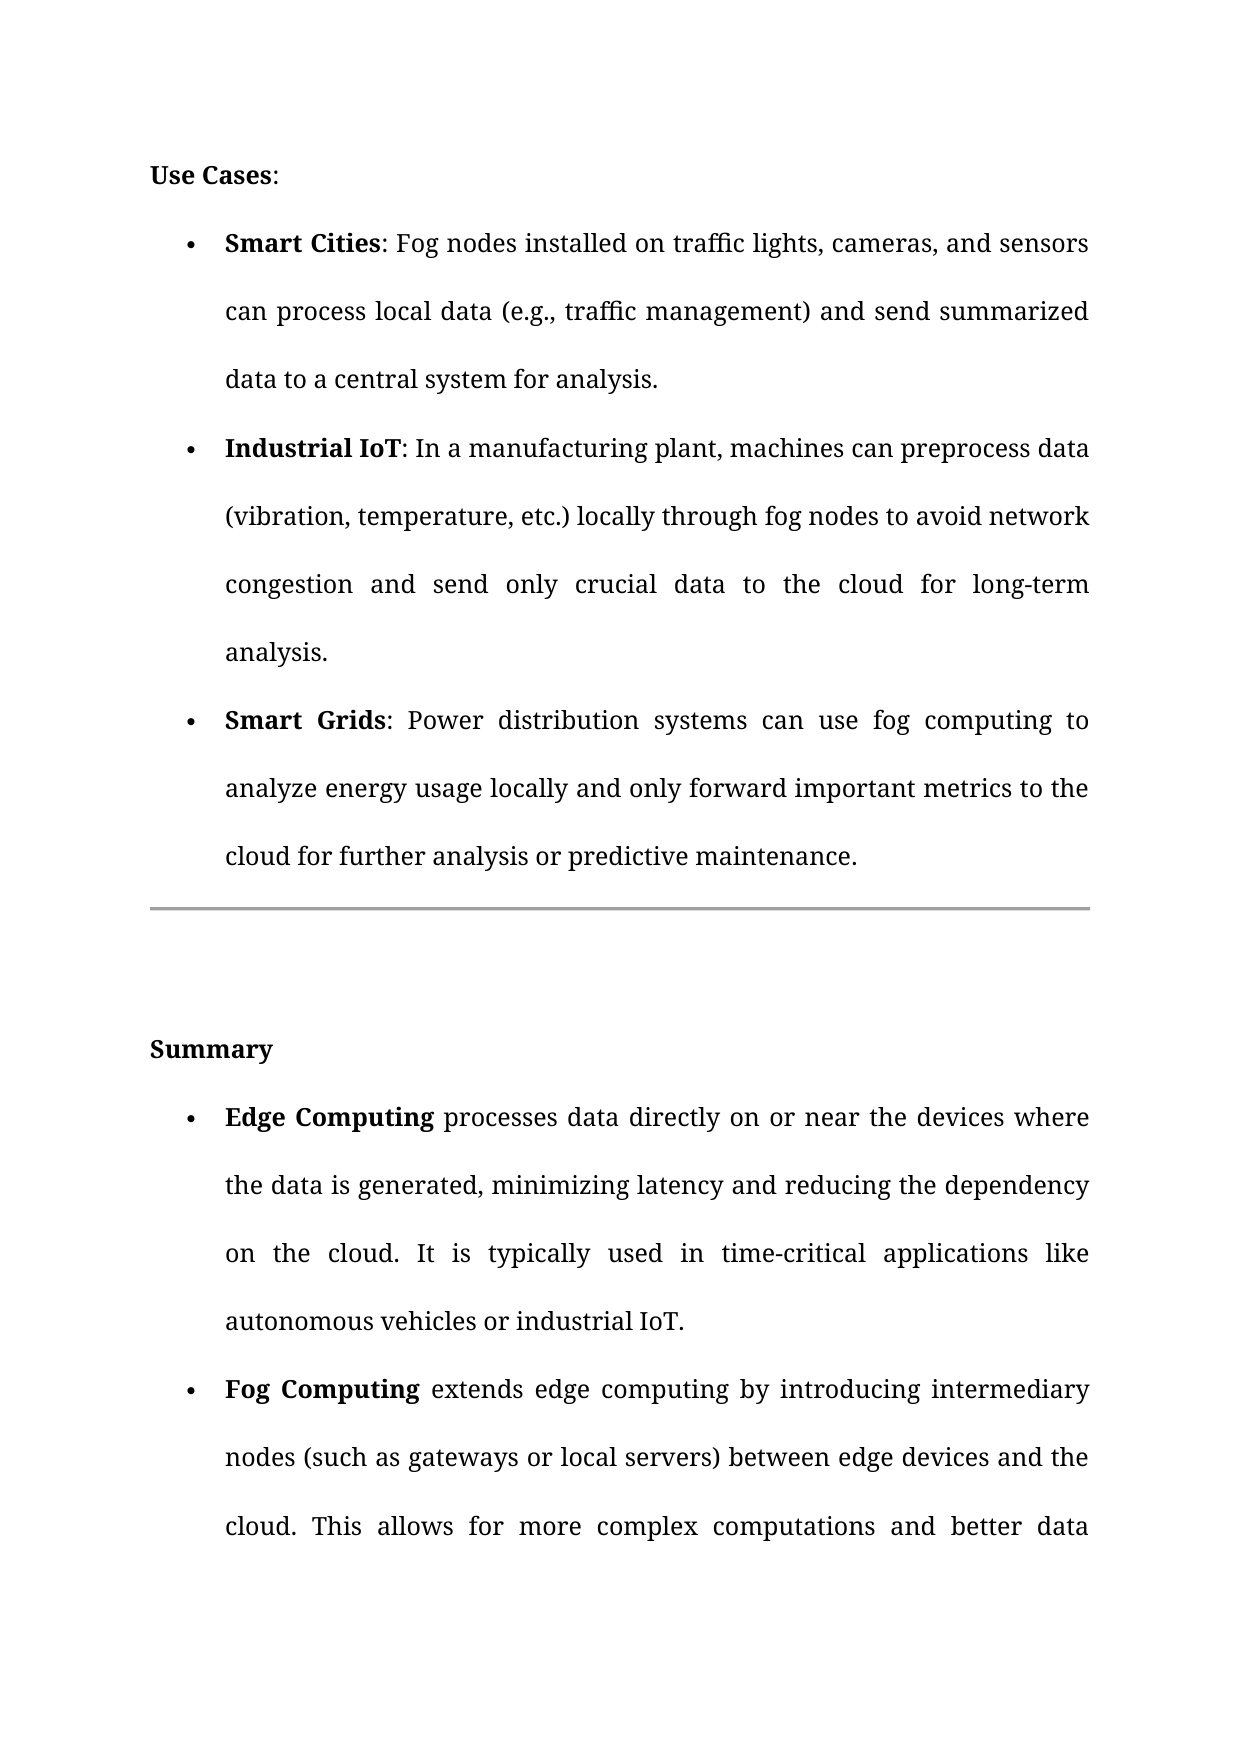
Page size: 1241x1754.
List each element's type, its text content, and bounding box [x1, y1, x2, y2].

list Smart Cities: Fog nodes installed on traffic lights, cameras, and sensors can process local data (e.g., traffic management) and send summarized data to a central system for analysis. [187, 226, 1090, 396]
list Smart Grids: Power distribution systems can use fog computing to analyze energy usage locally and only forward important metrics to the cloud for further analysis or predictive maintenance. [187, 703, 1090, 873]
text Summary [150, 1031, 1090, 1065]
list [187, 1372, 1090, 1542]
text Use Cases: [150, 158, 1090, 192]
list Edge Computing processes data directly on or near the devices where the data is generated, minimizing latency and reducing the dependency on the cloud. It is typically used in time-critical applications like autonomous vehicles or industrial IoT. [187, 1099, 1090, 1338]
list Industrial IoT: In a manufacturing plant, machines can preprocess data (vibration, temperature, etc.) locally through fog nodes to avoid network congestion and send only crucial data to the cloud for long-term analysis. [187, 430, 1090, 669]
